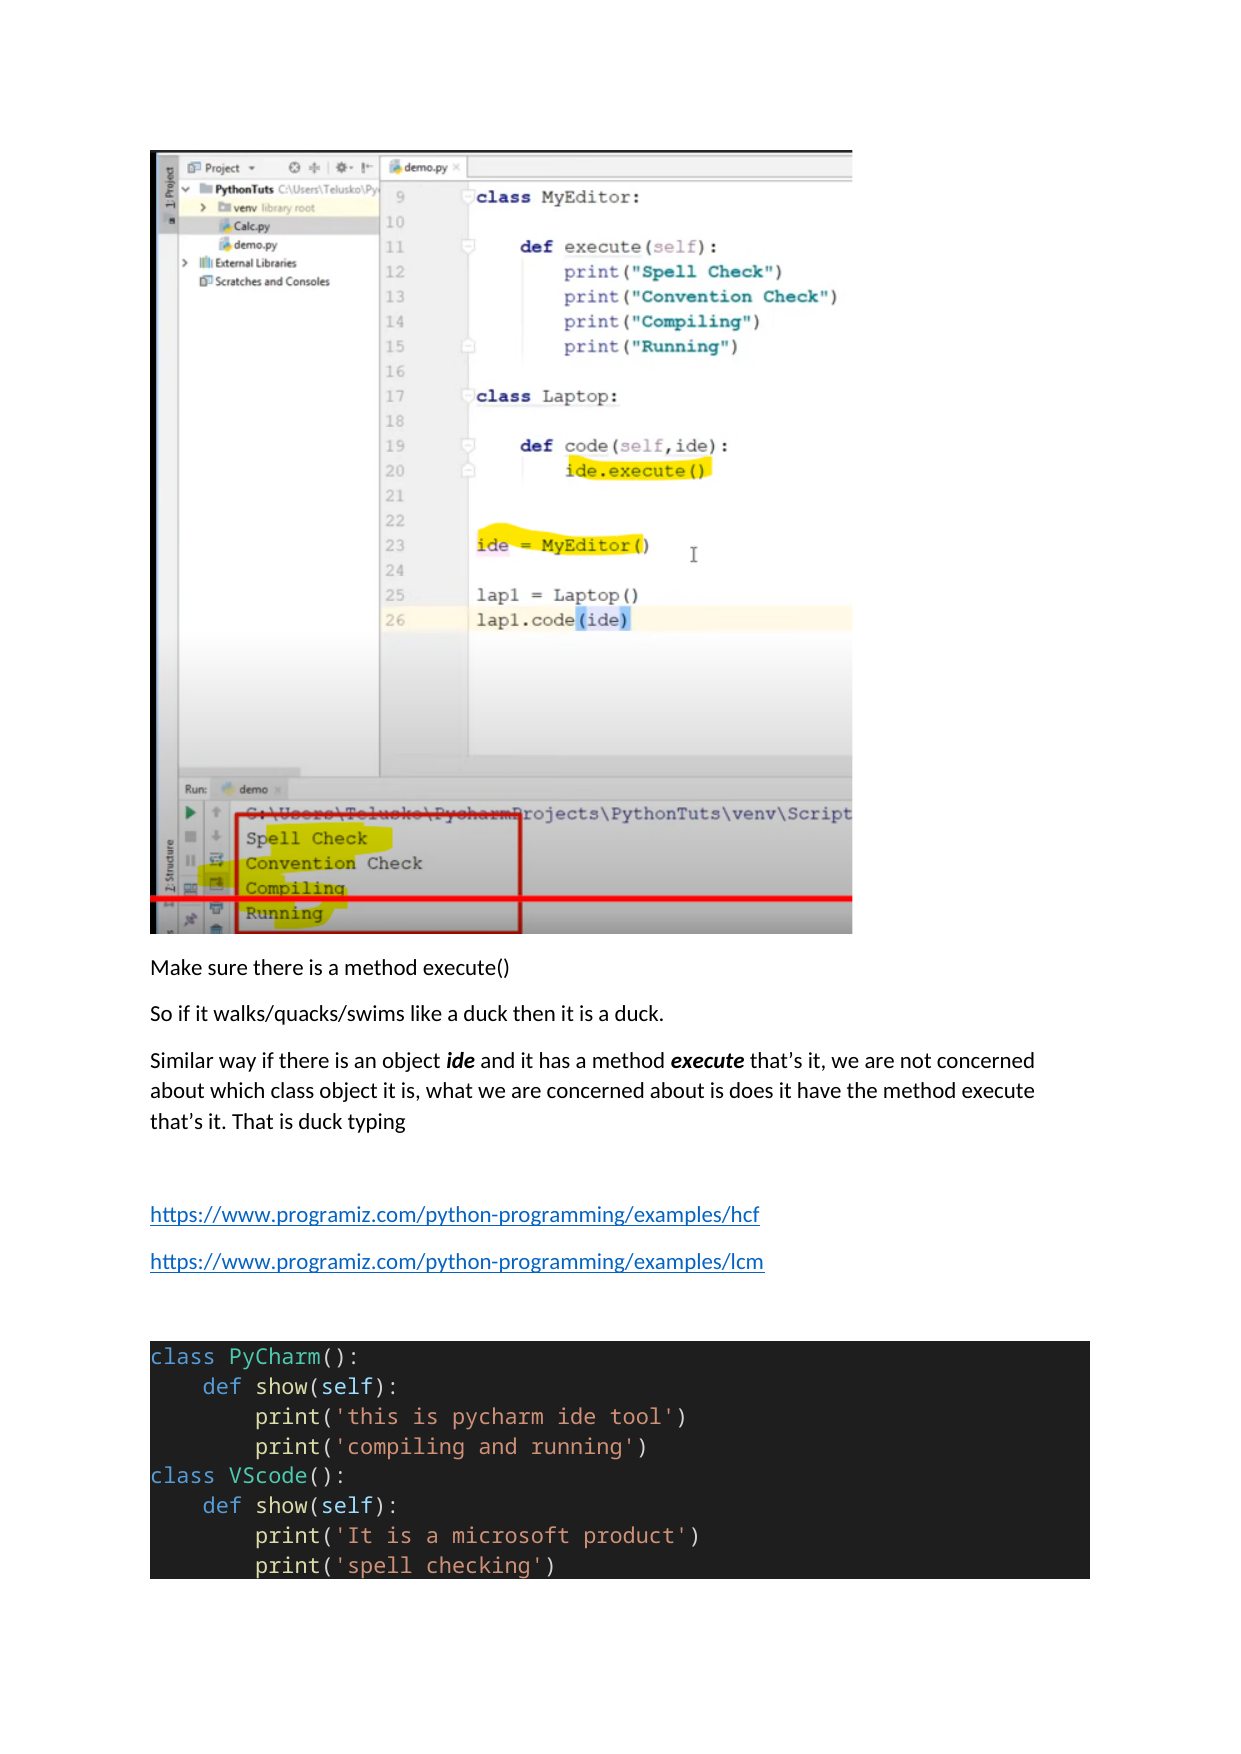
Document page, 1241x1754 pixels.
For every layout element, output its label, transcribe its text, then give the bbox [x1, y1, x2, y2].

text print('It is a microsoft product') [150, 1520, 1090, 1550]
text Make sure there is a method execute() [150, 953, 1090, 981]
text print('this is pycharm ide tool') [150, 1401, 1090, 1431]
text class VScode(): [150, 1460, 1090, 1490]
text So if it walks/quacks/swims like a duck then it is a duck. [150, 999, 1090, 1028]
picture [150, 150, 853, 934]
text print('compiling and running') [150, 1431, 1090, 1460]
text Similar way if there is an object ide and it has a method execute that’s it, we are not concerned about which class object it is, what we are concerned about is does it have the method execute that’s it. That is duck typing [150, 1046, 1090, 1135]
text class PyCharm(): [150, 1341, 1090, 1371]
text print('spell checking') [150, 1550, 1090, 1579]
text def show(self): [150, 1371, 1090, 1401]
text https://www.programiz.com/python-programming/examples/lcm [150, 1247, 1090, 1276]
text def show(self): [150, 1490, 1090, 1520]
text https://www.programiz.com/python-programming/examples/hcf [150, 1201, 1090, 1229]
